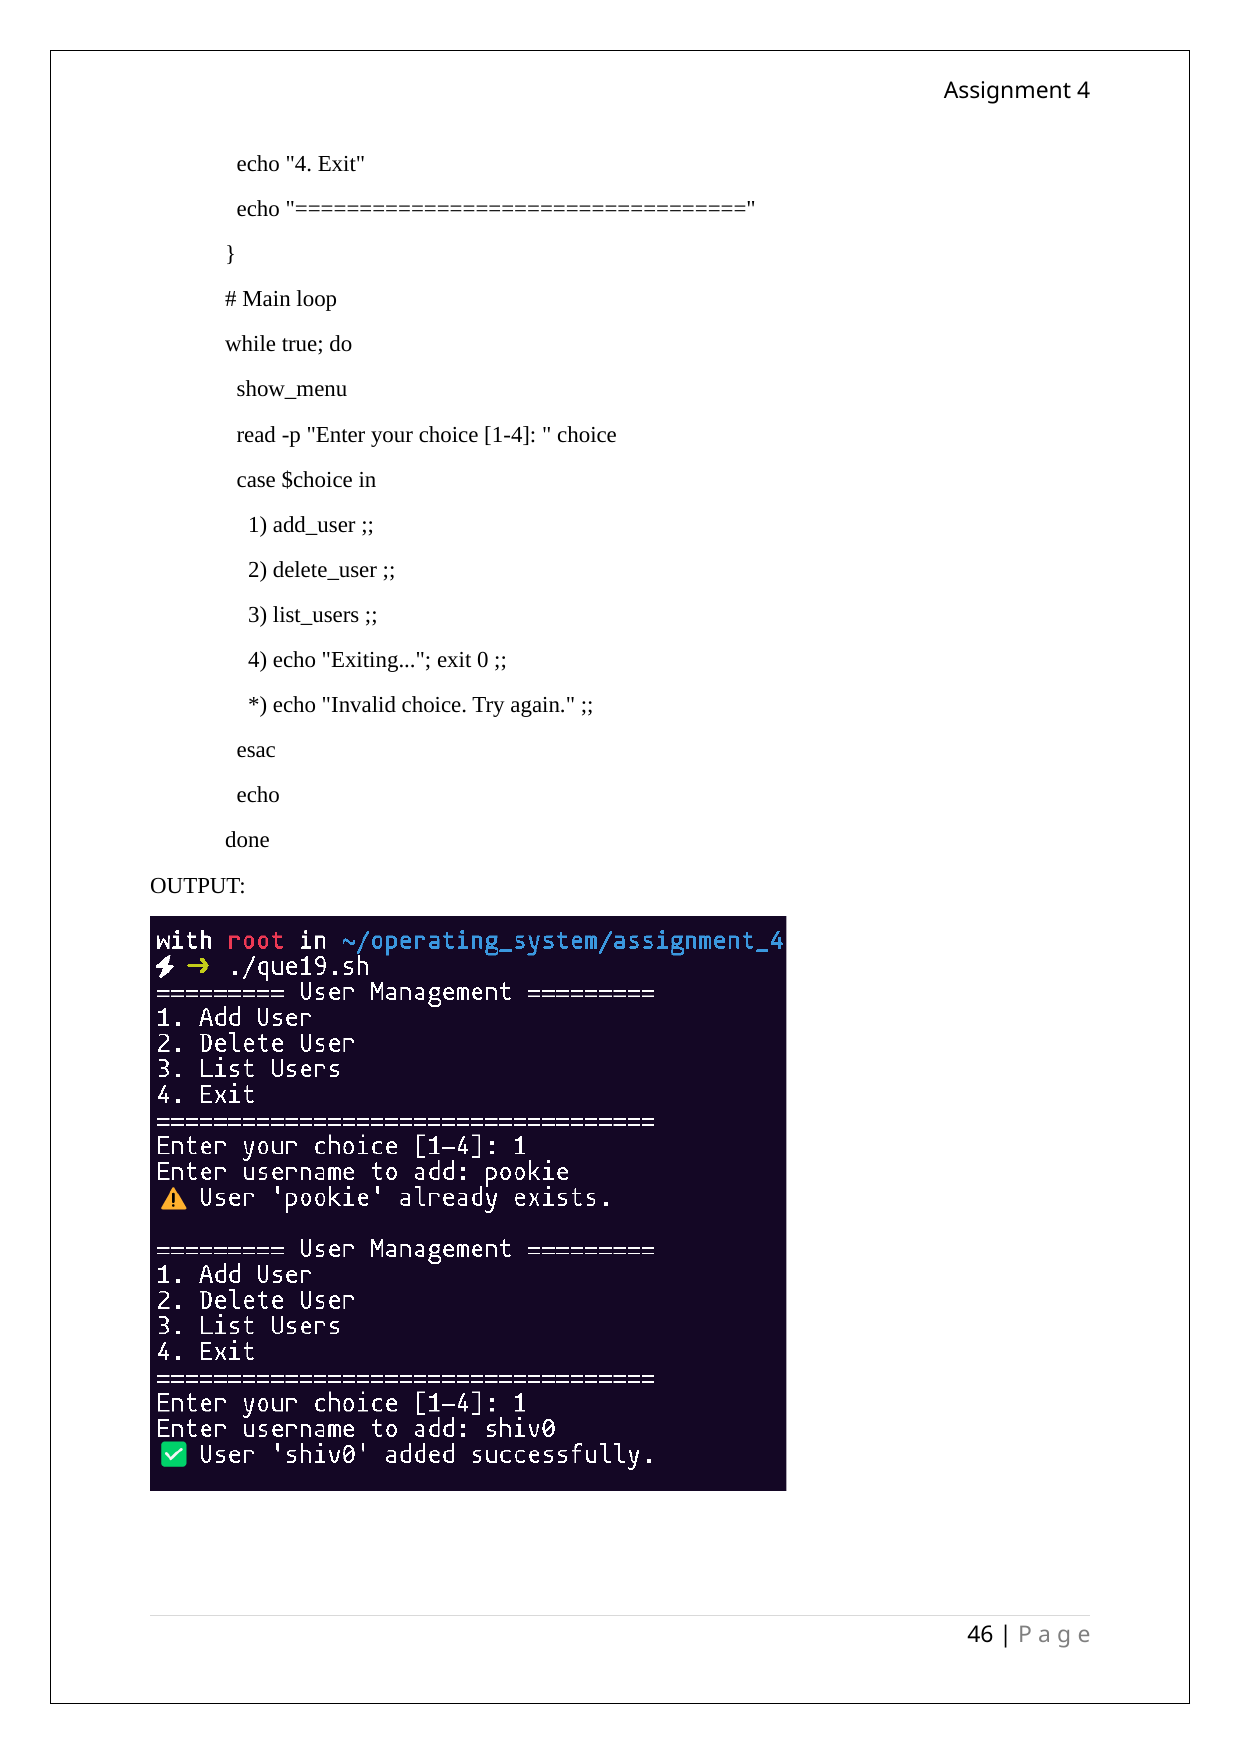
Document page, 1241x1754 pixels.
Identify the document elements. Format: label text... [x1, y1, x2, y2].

text } [225, 240, 1090, 267]
text 1) add_user ;; [225, 511, 1090, 537]
text 2) delete_user ;; [225, 556, 1090, 582]
text read -p "Enter your choice [1-4]: " choice [225, 421, 1090, 447]
text case $choice in [225, 466, 1090, 492]
text 3) list_users ;; [225, 601, 1090, 627]
text show_menu [225, 376, 1090, 402]
text echo "4. Exit" [225, 150, 1090, 176]
text esac [225, 736, 1090, 763]
text done [225, 827, 1090, 853]
text while true; do [225, 330, 1090, 357]
text # Main loop [225, 285, 1090, 312]
picture [150, 916, 787, 1491]
text 4) echo "Exiting..."; exit 0 ;; [225, 646, 1090, 672]
text echo "===================================" [225, 195, 1090, 221]
text echo [225, 781, 1090, 808]
text *) echo "Invalid choice. Try again." ;; [225, 691, 1090, 718]
text OUTPUT: [150, 872, 1090, 898]
